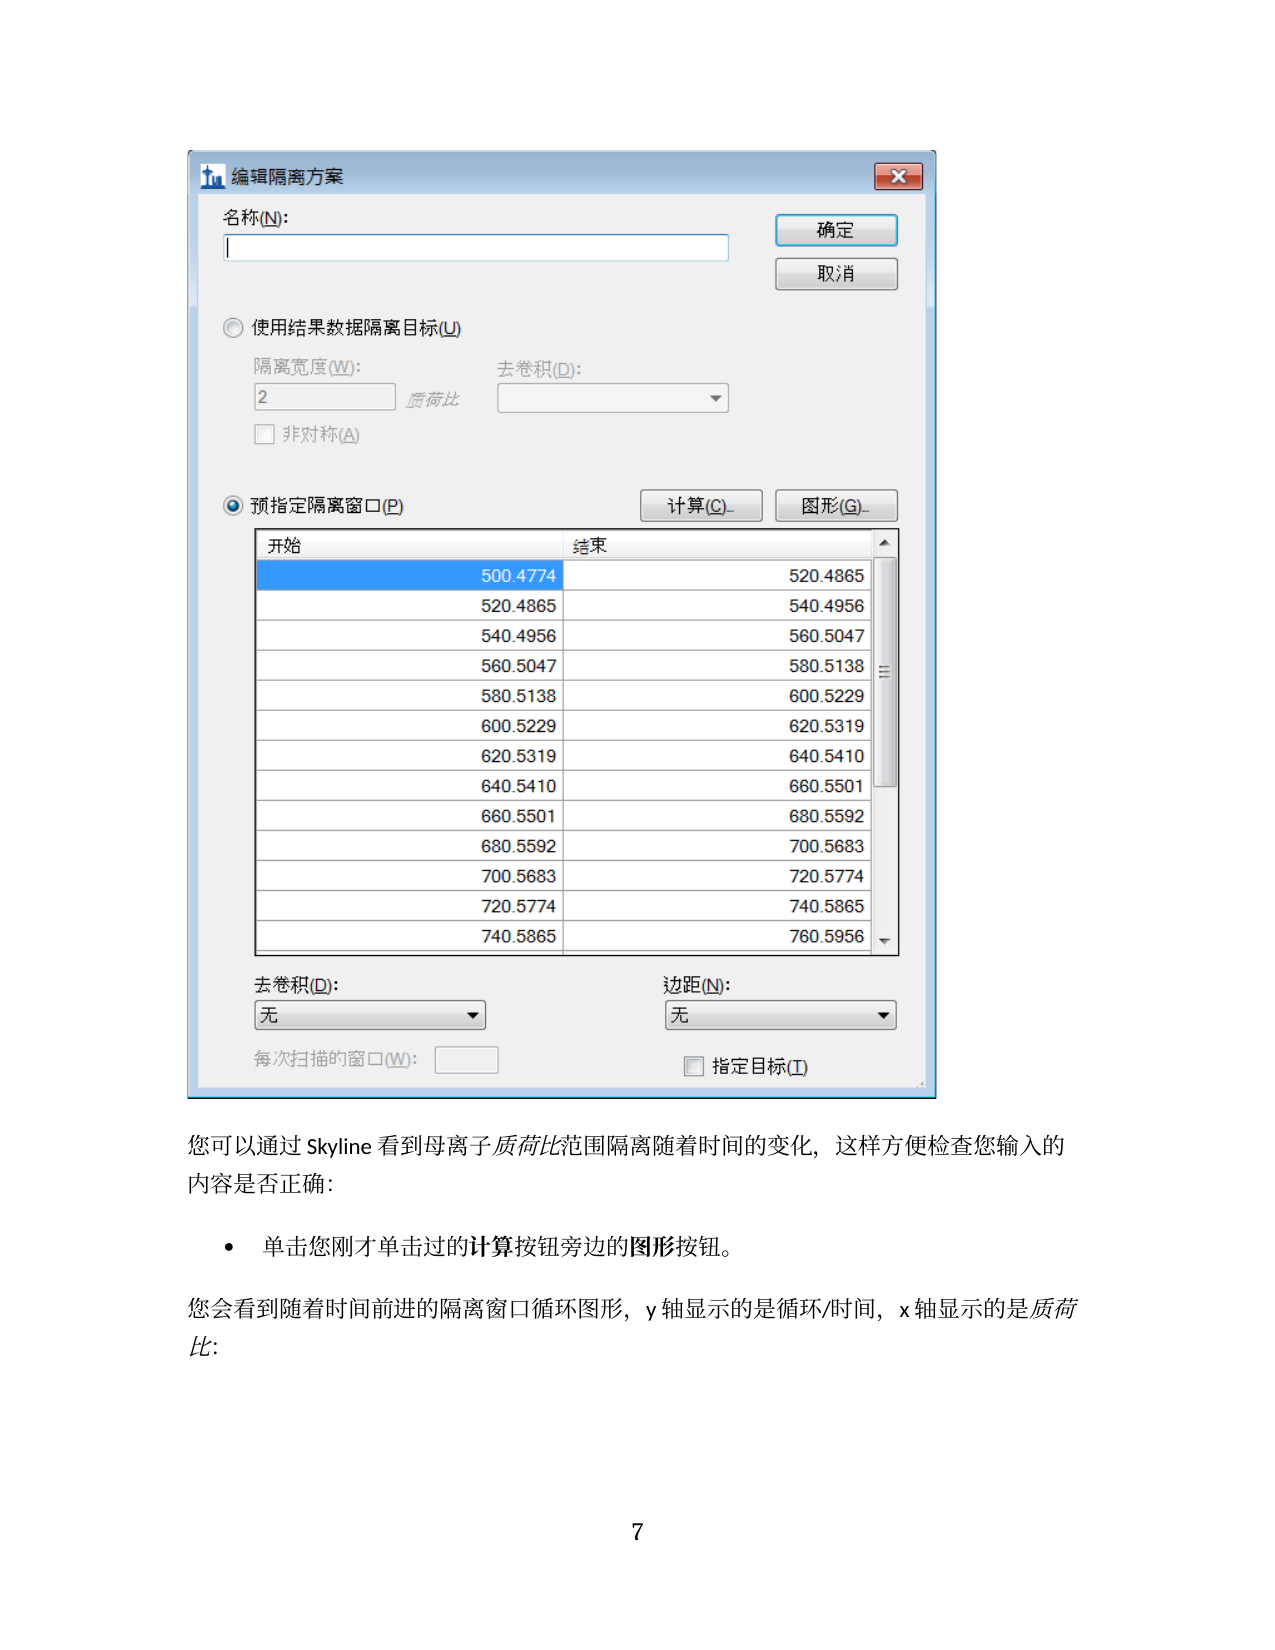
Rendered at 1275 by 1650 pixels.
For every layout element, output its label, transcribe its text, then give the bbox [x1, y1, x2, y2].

text 您会看到随着时间前进的隔离窗口循环图形，y 轴显示的是循环/时间，x 轴显示的是质荷比： [187, 1291, 1087, 1362]
list 单击您刚才单击过的计算按钮旁边的图形按钮。 [225, 1229, 1087, 1262]
text 您可以通过Skyline 看到母离子质荷比范围隔离随着时间的变化，这样方便检查您输入的内容是否正确： [187, 1128, 1087, 1199]
picture [187, 150, 937, 1099]
